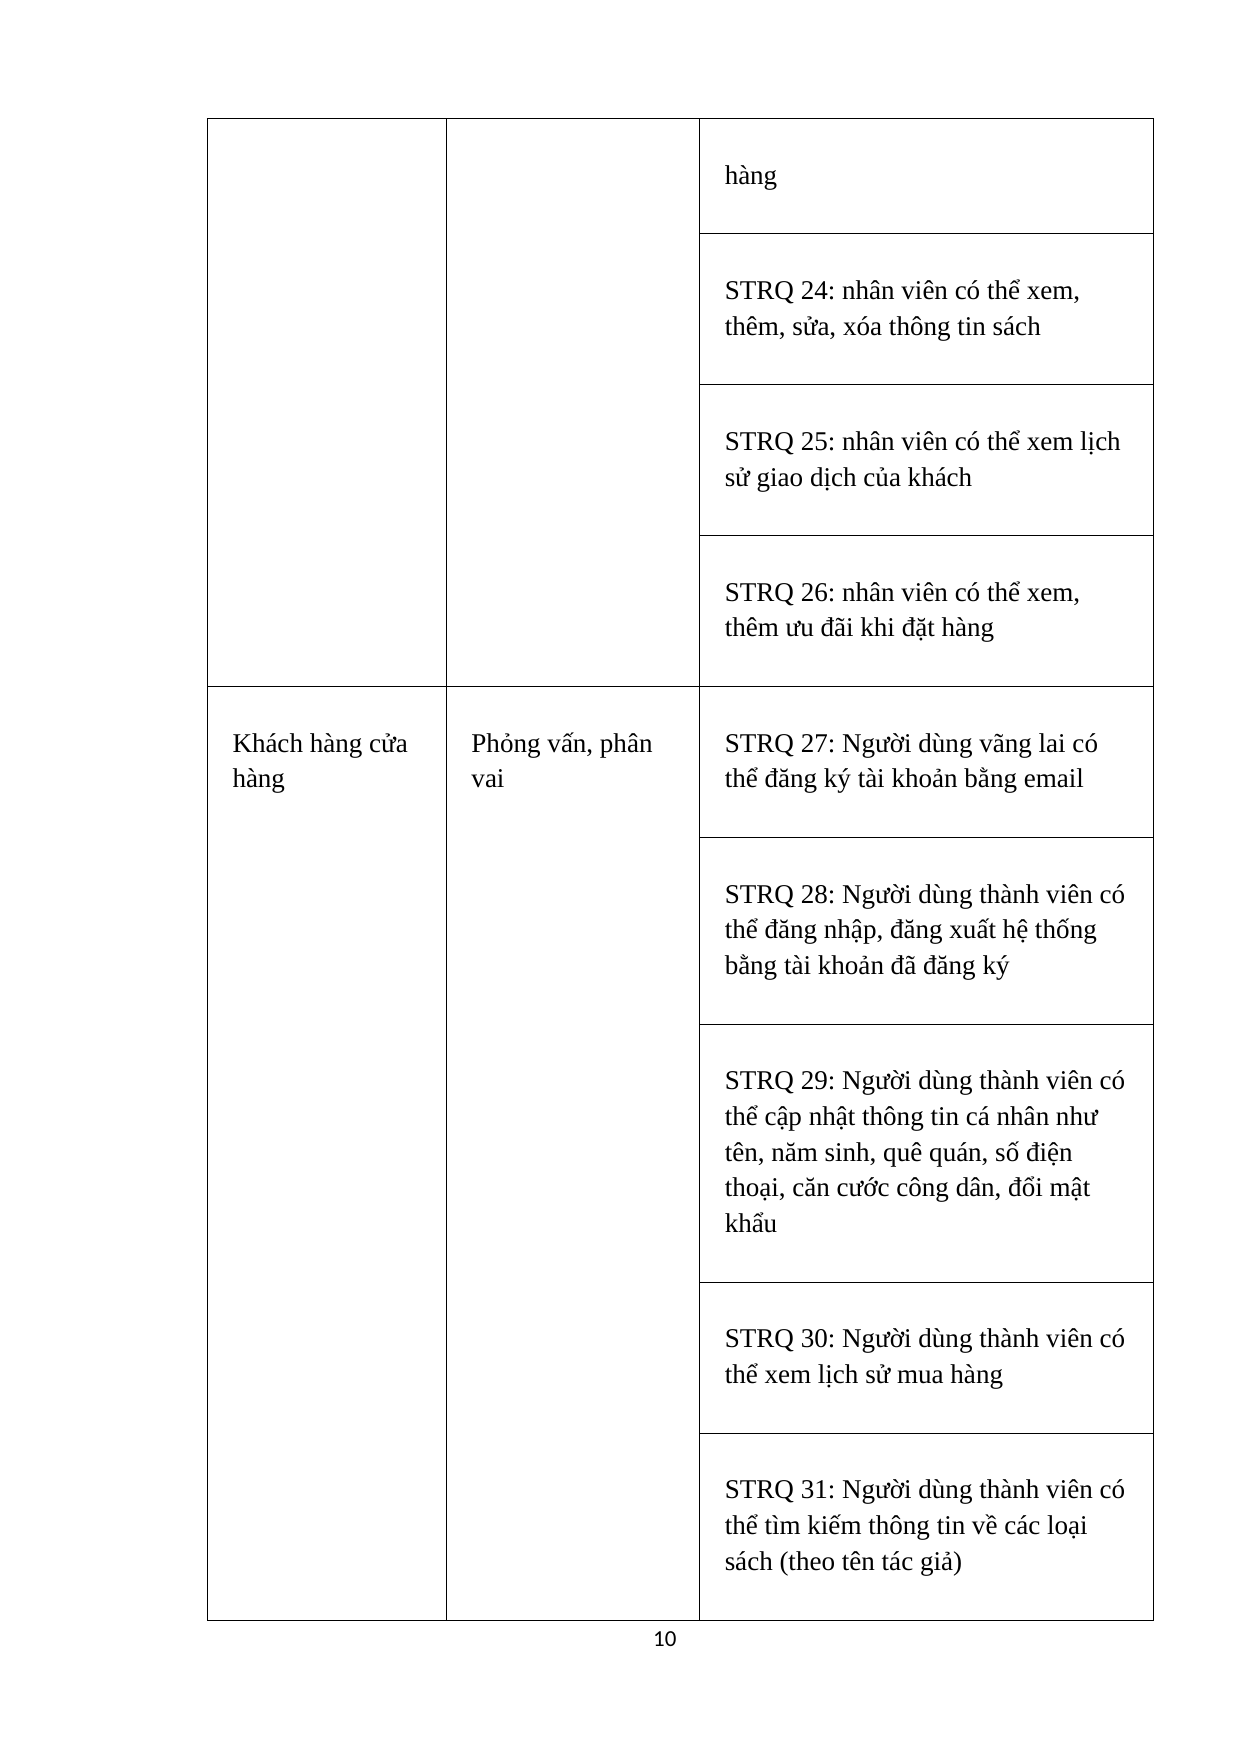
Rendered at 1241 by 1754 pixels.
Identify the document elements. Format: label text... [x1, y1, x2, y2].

table_cell STRQ 26: nhân viên có thể xem, thêm ưu đãi khi đặt hàng [700, 536, 1153, 686]
table_cell Khách hàng cửa hàng [208, 687, 446, 1619]
table_cell STRQ 24: nhân viên có thể xem, thêm, sửa, xóa thông tin sách [700, 234, 1153, 384]
table_cell STRQ 27: Người dùng vãng lai có thể đăng ký tài khoản bằng email [700, 687, 1153, 837]
table_cell Phỏng vấn, phân vai [447, 687, 699, 1619]
table_cell STRQ 25: nhân viên có thể xem lịch sử giao dịch của khách [700, 385, 1153, 535]
table_cell STRQ 29: Người dùng thành viên có thể cập nhật thông tin cá nhân như tên, năm sinh, quê quán, số điện thoại, căn cước công dân, đổi mật khẩu [700, 1025, 1153, 1282]
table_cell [700, 119, 1153, 233]
table_cell STRQ 28: Người dùng thành viên có thể đăng nhập, đăng xuất hệ thống bằng tài khoản đã đăng ký [700, 838, 1153, 1024]
table_cell STRQ 30: Người dùng thành viên có thể xem lịch sử mua hàng [700, 1283, 1153, 1433]
table_cell STRQ 31: Người dùng thành viên có thể tìm kiếm thông tin về các loại sách (theo tên tác giả) [700, 1434, 1153, 1619]
